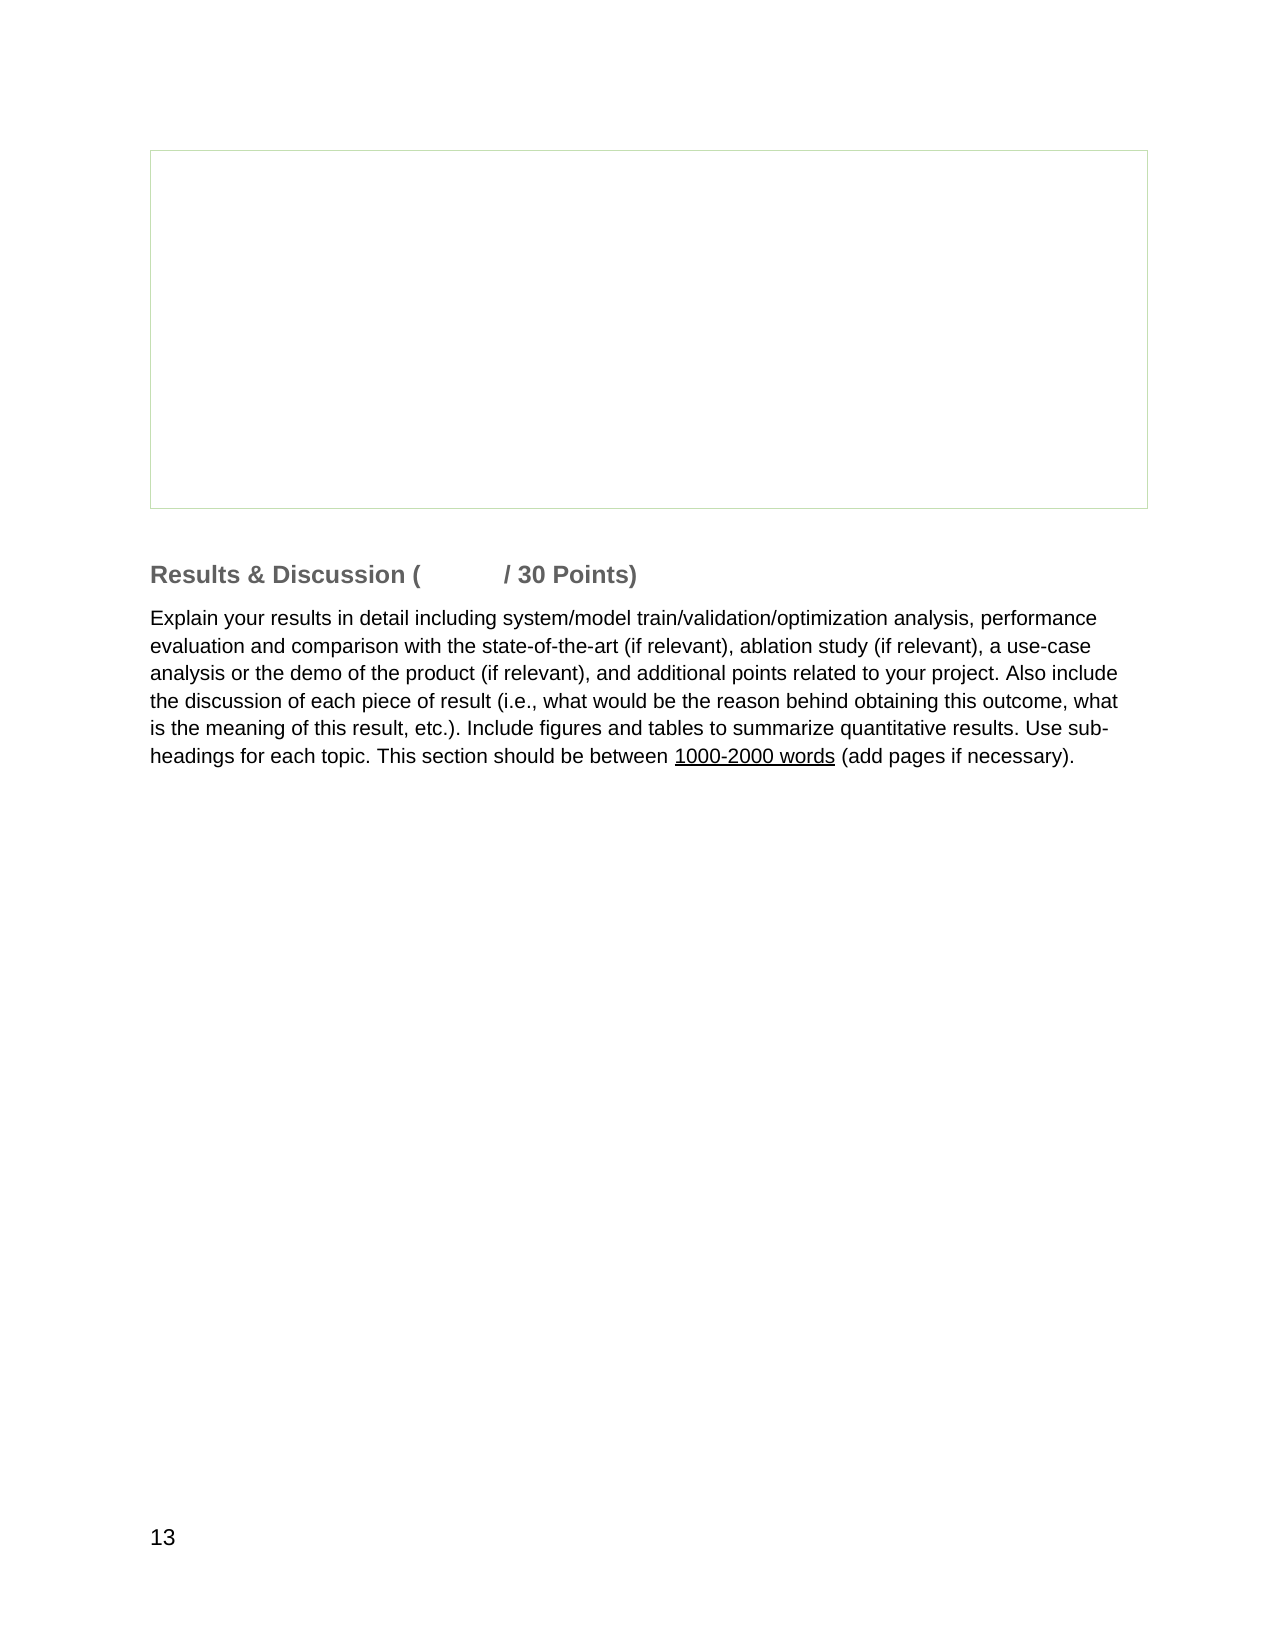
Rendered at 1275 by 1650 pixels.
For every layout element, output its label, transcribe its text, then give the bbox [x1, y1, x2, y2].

text Explain your results in detail including system/model train/validation/optimization analysis, performance evaluation and comparison with the state-of-the-art (if relevant), ablation study (if relevant), a use-case analysis or the demo of the product (if relevant), and additional points related to your project. Also include the discussion of each piece of result (i.e., what would be the reason behind obtaining this outcome, what is the meaning of this result, etc.). Include figures and tables to summarize quantitative results. Use sub-headings for each topic. This section should be between 1000-2000 words (add pages if necessary). [150, 606, 1125, 767]
text Results & Discussion ( / 30 Points) [150, 560, 1125, 589]
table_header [151, 151, 1147, 508]
